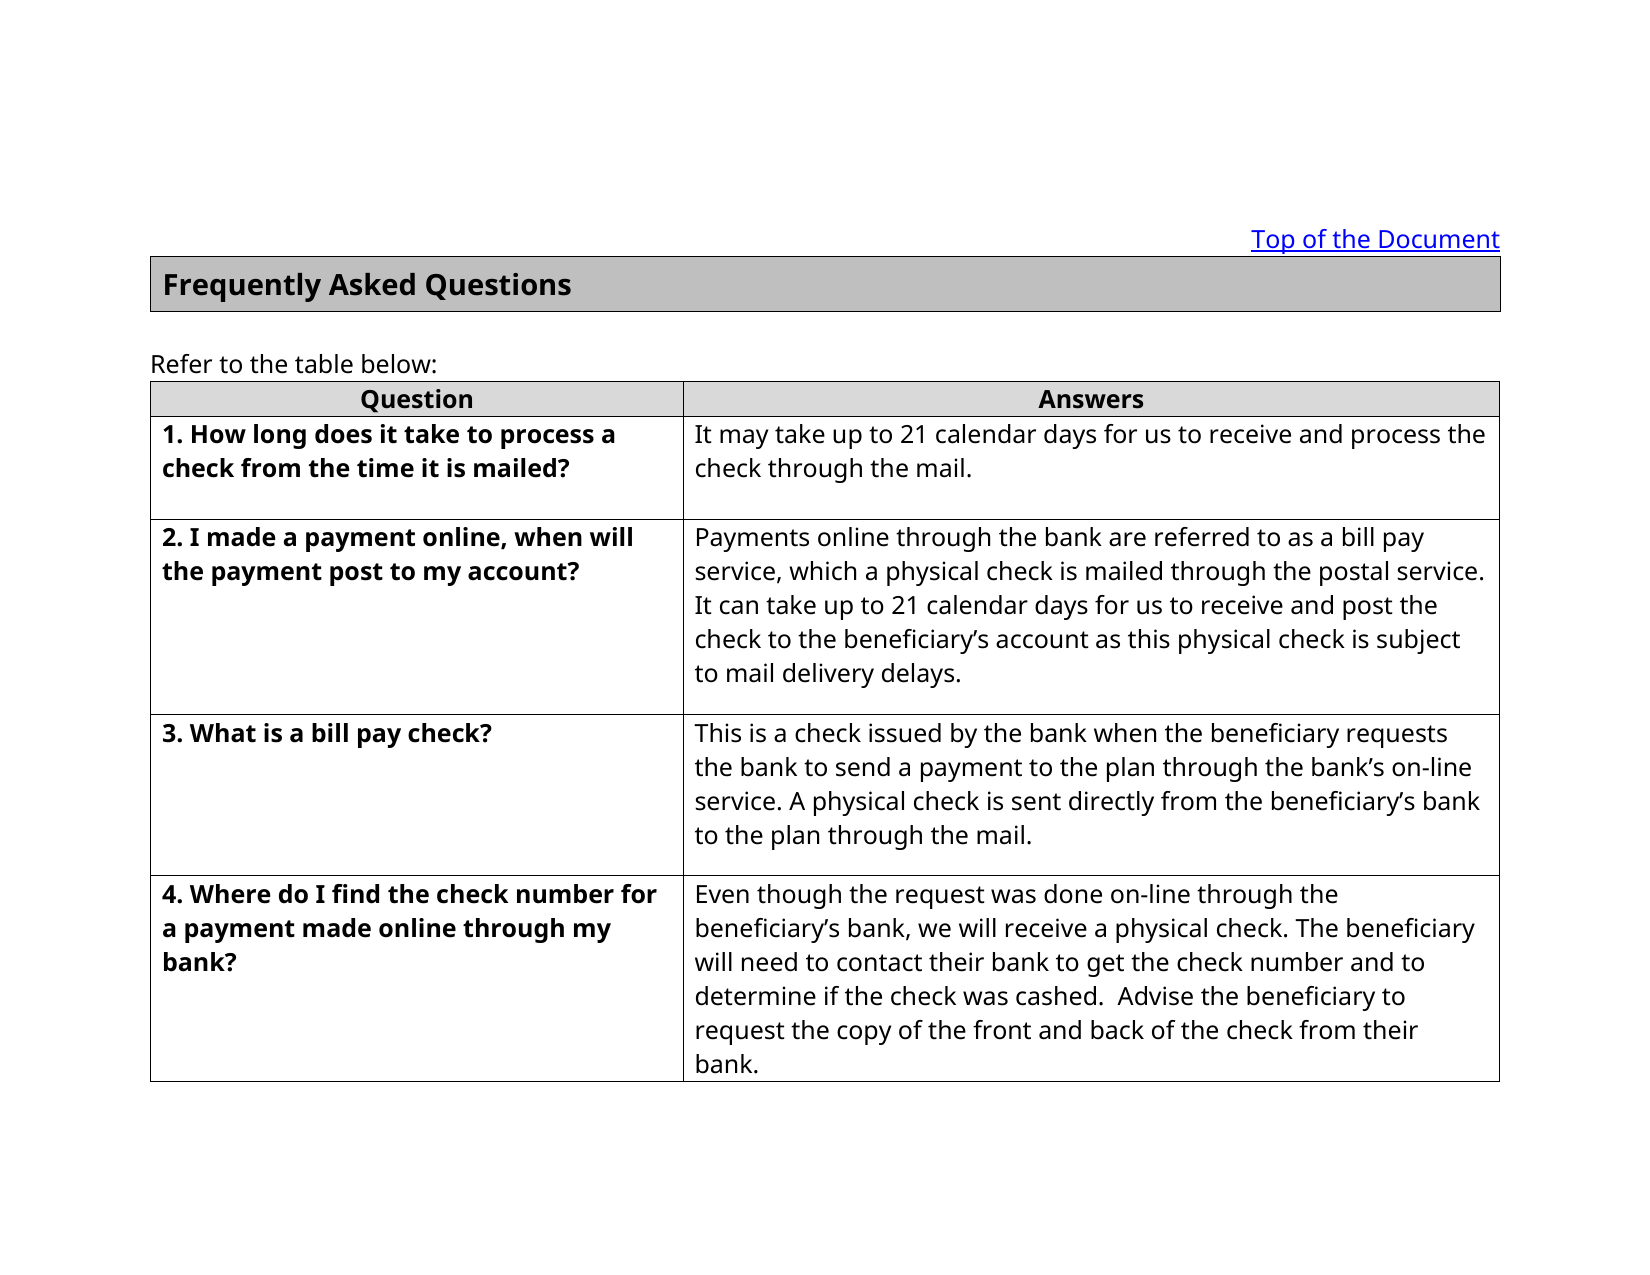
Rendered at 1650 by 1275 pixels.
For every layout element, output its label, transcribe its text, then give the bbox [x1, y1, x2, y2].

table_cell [684, 876, 1499, 1081]
table_cell Payments online through the bank are referred to as a bill pay service, which a physical check is mailed through the postal service. It can take up to 21 calendar days for us to receive and post the check to the beneficiary’s account as this physical check is subject to mail delivery delays. [684, 520, 1499, 714]
table_header Question [151, 382, 683, 416]
table_cell 2. I made a payment online, when will the payment post to my account? [151, 520, 683, 714]
table_cell This is a check issued by the bank when the beneficiary requests the bank to send a payment to the plan through the bank’s on-line service. A physical check is sent directly from the beneficiary’s bank to the plan through the mail. [684, 715, 1499, 875]
table_cell It may take up to 21 calendar days for us to receive and process the check through the mail. [684, 417, 1499, 519]
table_header Frequently Asked Questions [151, 257, 1500, 311]
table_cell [151, 876, 683, 1081]
table_header Answers [684, 382, 1499, 416]
table_cell 1. How long does it take to process a check from the time it is mailed? [151, 417, 683, 519]
text Top of the Document [150, 222, 1500, 256]
table_cell 3. What is a bill pay check? [151, 715, 683, 875]
text Refer to the table below: [150, 346, 1500, 381]
